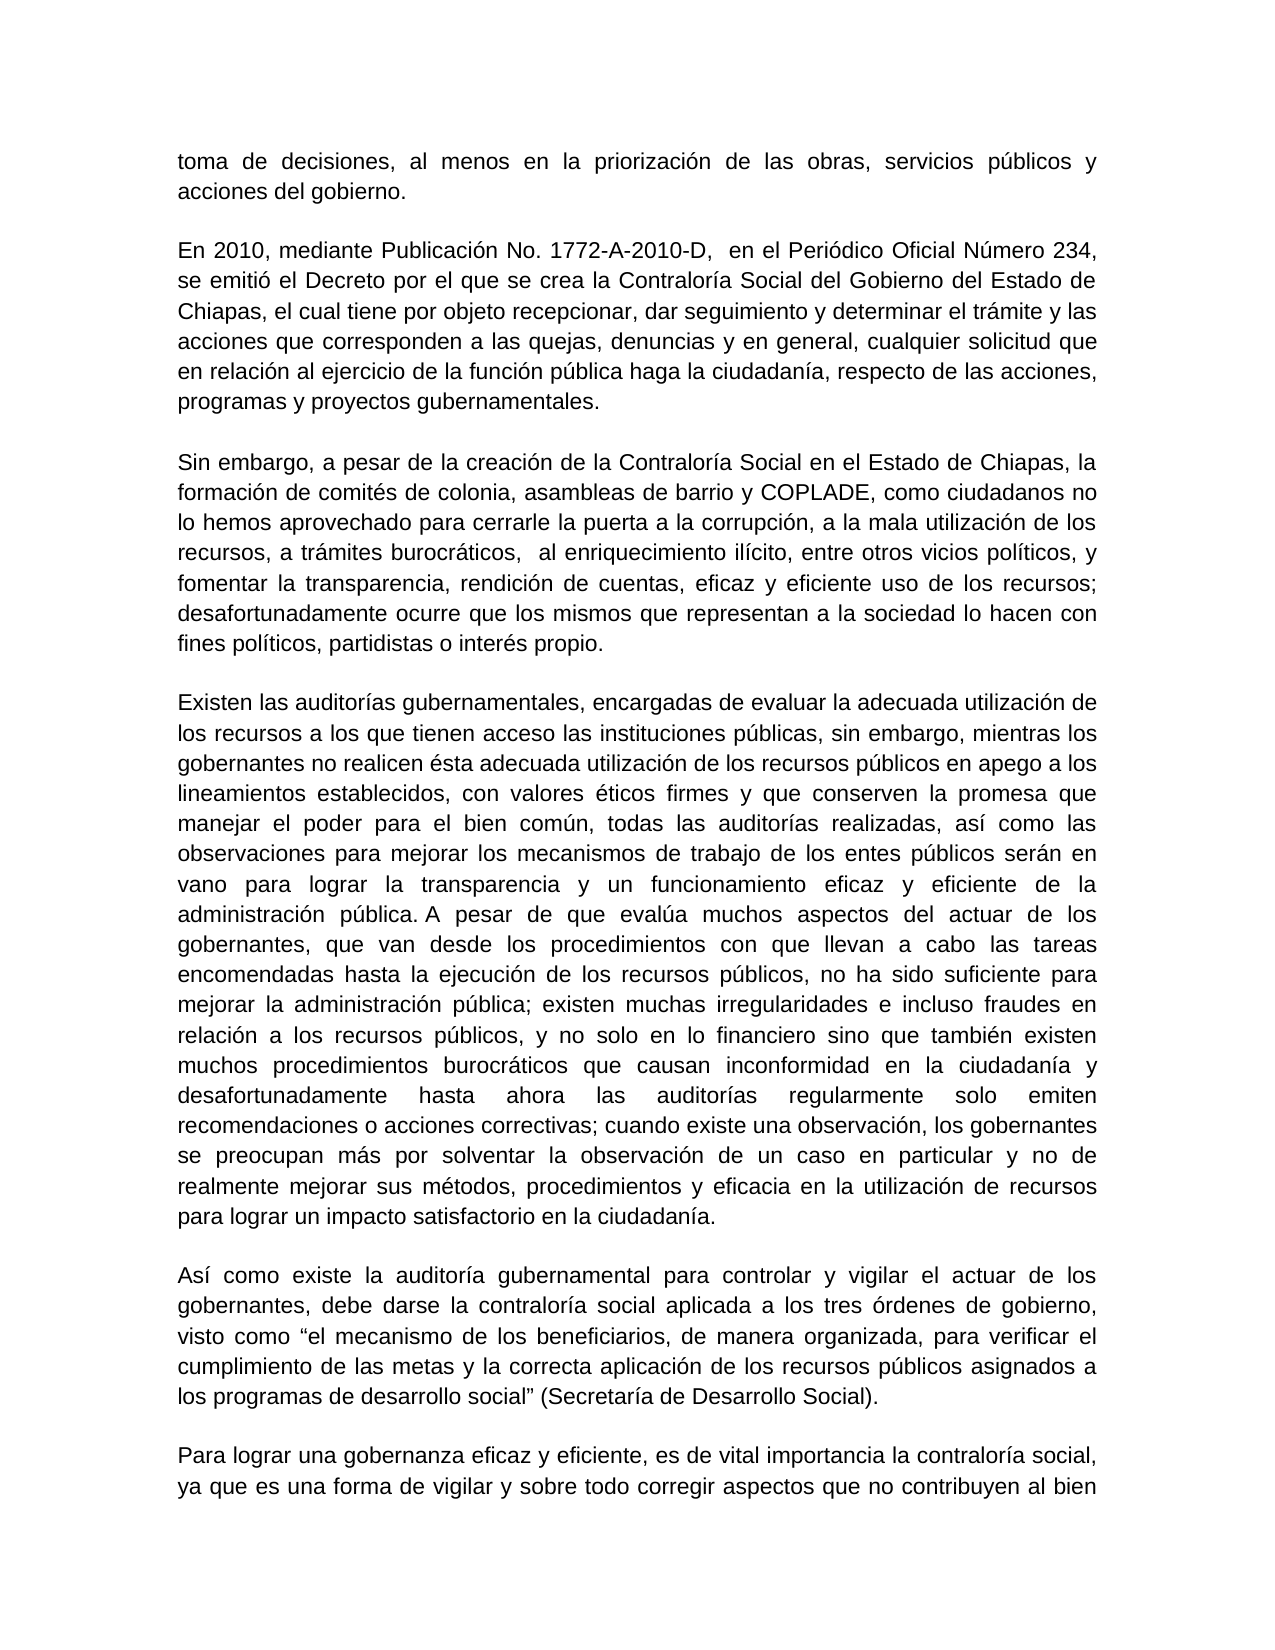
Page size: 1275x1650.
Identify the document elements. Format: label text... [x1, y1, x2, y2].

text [177, 1442, 1098, 1499]
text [177, 148, 1098, 204]
text Sin embargo, a pesar de la creación de la Contraloría Social en el Estado de Chiapas, la formación de comités de colonia, asambleas de barrio y COPLADE, como ciudadanos no lo hemos aprovechado para cerrarle la puerta a la corrupción, a la mala utilización de los recursos, a trámites burocráticos, al enriquecimiento ilícito, entre otros vicios políticos, y fomentar la transparencia, rendición de cuentas, eficaz y eficiente uso de los recursos; desafortunadamente ocurre que los mismos que representan a la sociedad lo hacen con fines políticos, partidistas o interés propio. [177, 449, 1098, 656]
text En 2010, mediante Publicación No. 1772-A-2010-D, en el Periódico Oficial Número 234, se emitió el Decreto por el que se crea la Contraloría Social del Gobierno del Estado de Chiapas, el cual tiene por objeto recepcionar, dar seguimiento y determinar el trámite y las acciones que corresponden a las quejas, denuncias y en general, cualquier solicitud que en relación al ejercicio de la función pública haga la ciudadanía, respecto de las acciones, programas y proyectos gubernamentales. [177, 237, 1098, 415]
text Existen las auditorías gubernamentales, encargadas de evaluar la adecuada utilización de los recursos a los que tienen acceso las instituciones públicas, sin embargo, mientras los gobernantes no realicen ésta adecuada utilización de los recursos públicos en apego a los lineamientos establecidos, con valores éticos firmes y que conserven la promesa que manejar el poder para el bien común, todas las auditorías realizadas, así como las observaciones para mejorar los mecanismos de trabajo de los entes públicos serán en vano para lograr la transparencia y un funcionamiento eficaz y eficiente de la administración pública. A pesar de que evalúa muchos aspectos del actuar de los gobernantes, que van desde los procedimientos con que llevan a cabo las tareas encomendadas hasta la ejecución de los recursos públicos, no ha sido suficiente para mejorar la administración pública; existen muchas irregularidades e incluso fraudes en relación a los recursos públicos, y no solo en lo financiero sino que también existen muchos procedimientos burocráticos que causan inconformidad en la ciudadanía y desafortunadamente hasta ahora las auditorías regularmente solo emiten recomendaciones o acciones correctivas; cuando existe una observación, los gobernantes se preocupan más por solventar la observación de un caso en particular y no de realmente mejorar sus métodos, procedimientos y eficacia en la utilización de recursos para lograr un impacto satisfactorio en la ciudadanía. [177, 689, 1098, 1229]
text Así como existe la auditoría gubernamental para controlar y vigilar el actuar de los gobernantes, debe darse la contraloría social aplicada a los tres órdenes de gobierno, visto como “el mecanismo de los beneficiarios, de manera organizada, para verificar el cumplimiento de las metas y la correcta aplicación de los recursos públicos asignados a los programas de desarrollo social” (Secretaría de Desarrollo Social). [177, 1262, 1098, 1409]
